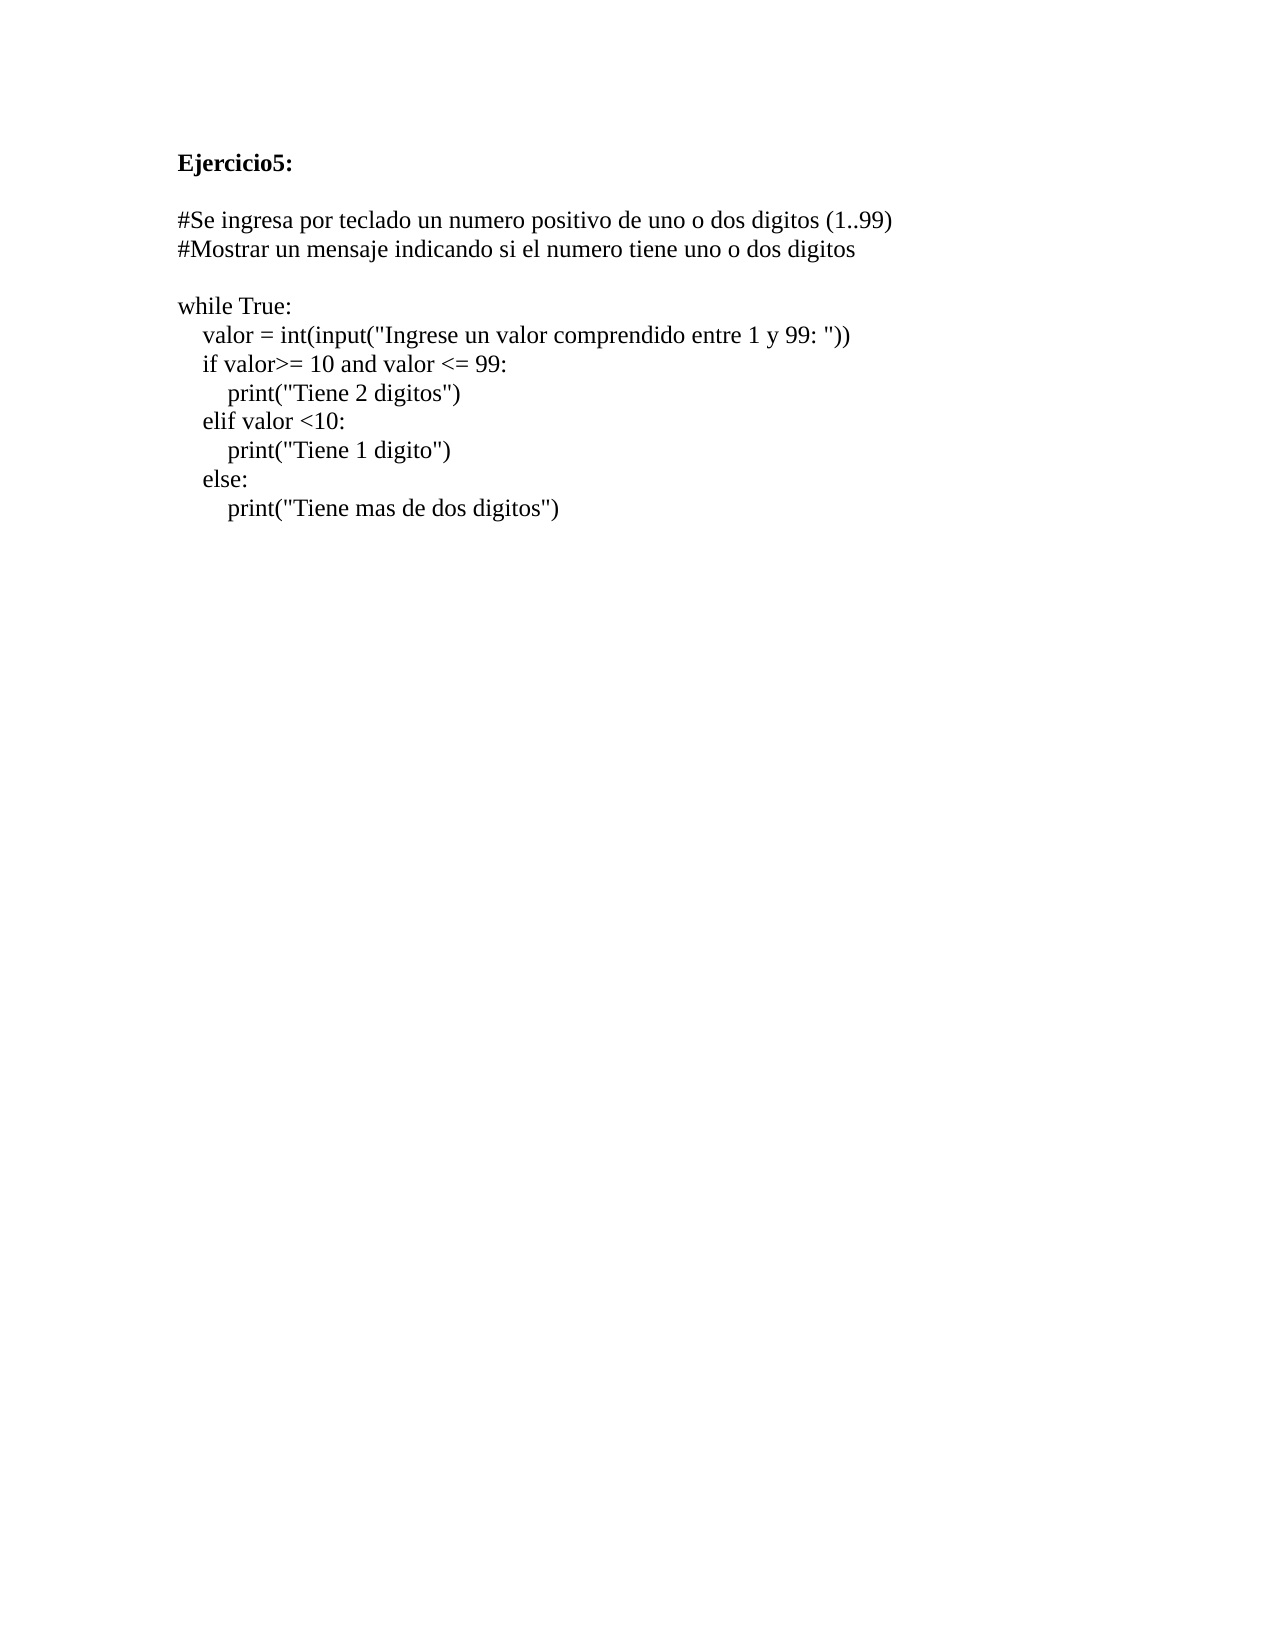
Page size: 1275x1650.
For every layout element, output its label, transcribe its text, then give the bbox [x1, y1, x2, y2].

text print("Tiene mas de dos digitos") [177, 493, 1098, 521]
text Ejercicio5: [177, 148, 1098, 176]
text if valor>= 10 and valor <= 99: [177, 349, 1098, 378]
text print("Tiene 1 digito") [177, 435, 1098, 464]
text #Mostrar un mensaje indicando si el numero tiene uno o dos digitos [177, 234, 1098, 263]
text print("Tiene 2 digitos") [177, 378, 1098, 406]
text valor = int(input("Ingrese un valor comprendido entre 1 y 99: ")) [177, 320, 1098, 349]
text elif valor <10: [177, 406, 1098, 435]
text #Se ingresa por teclado un numero positivo de uno o dos digitos (1..99) [177, 205, 1098, 234]
text else: [177, 464, 1098, 493]
text while True: [177, 291, 1098, 320]
